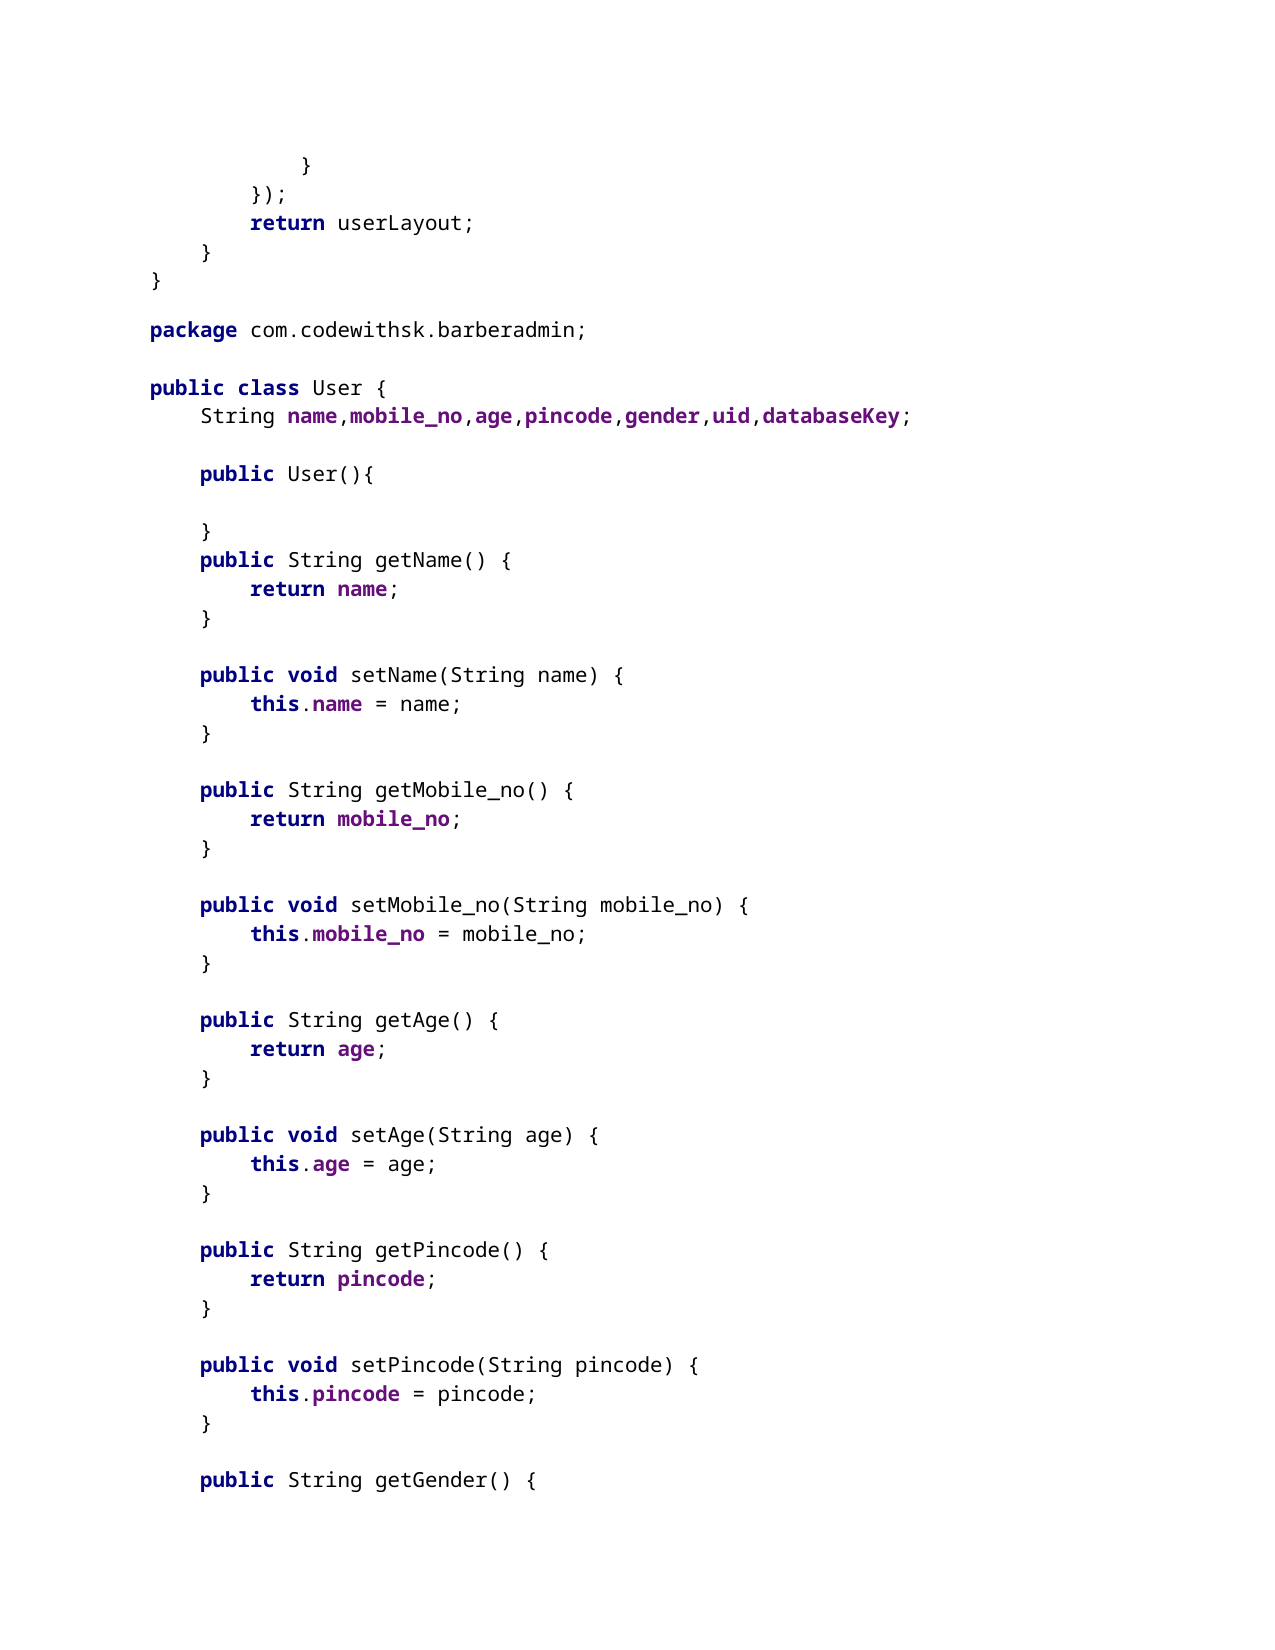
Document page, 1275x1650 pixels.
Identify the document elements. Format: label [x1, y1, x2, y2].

text [150, 314, 1125, 1493]
text [150, 150, 1125, 294]
